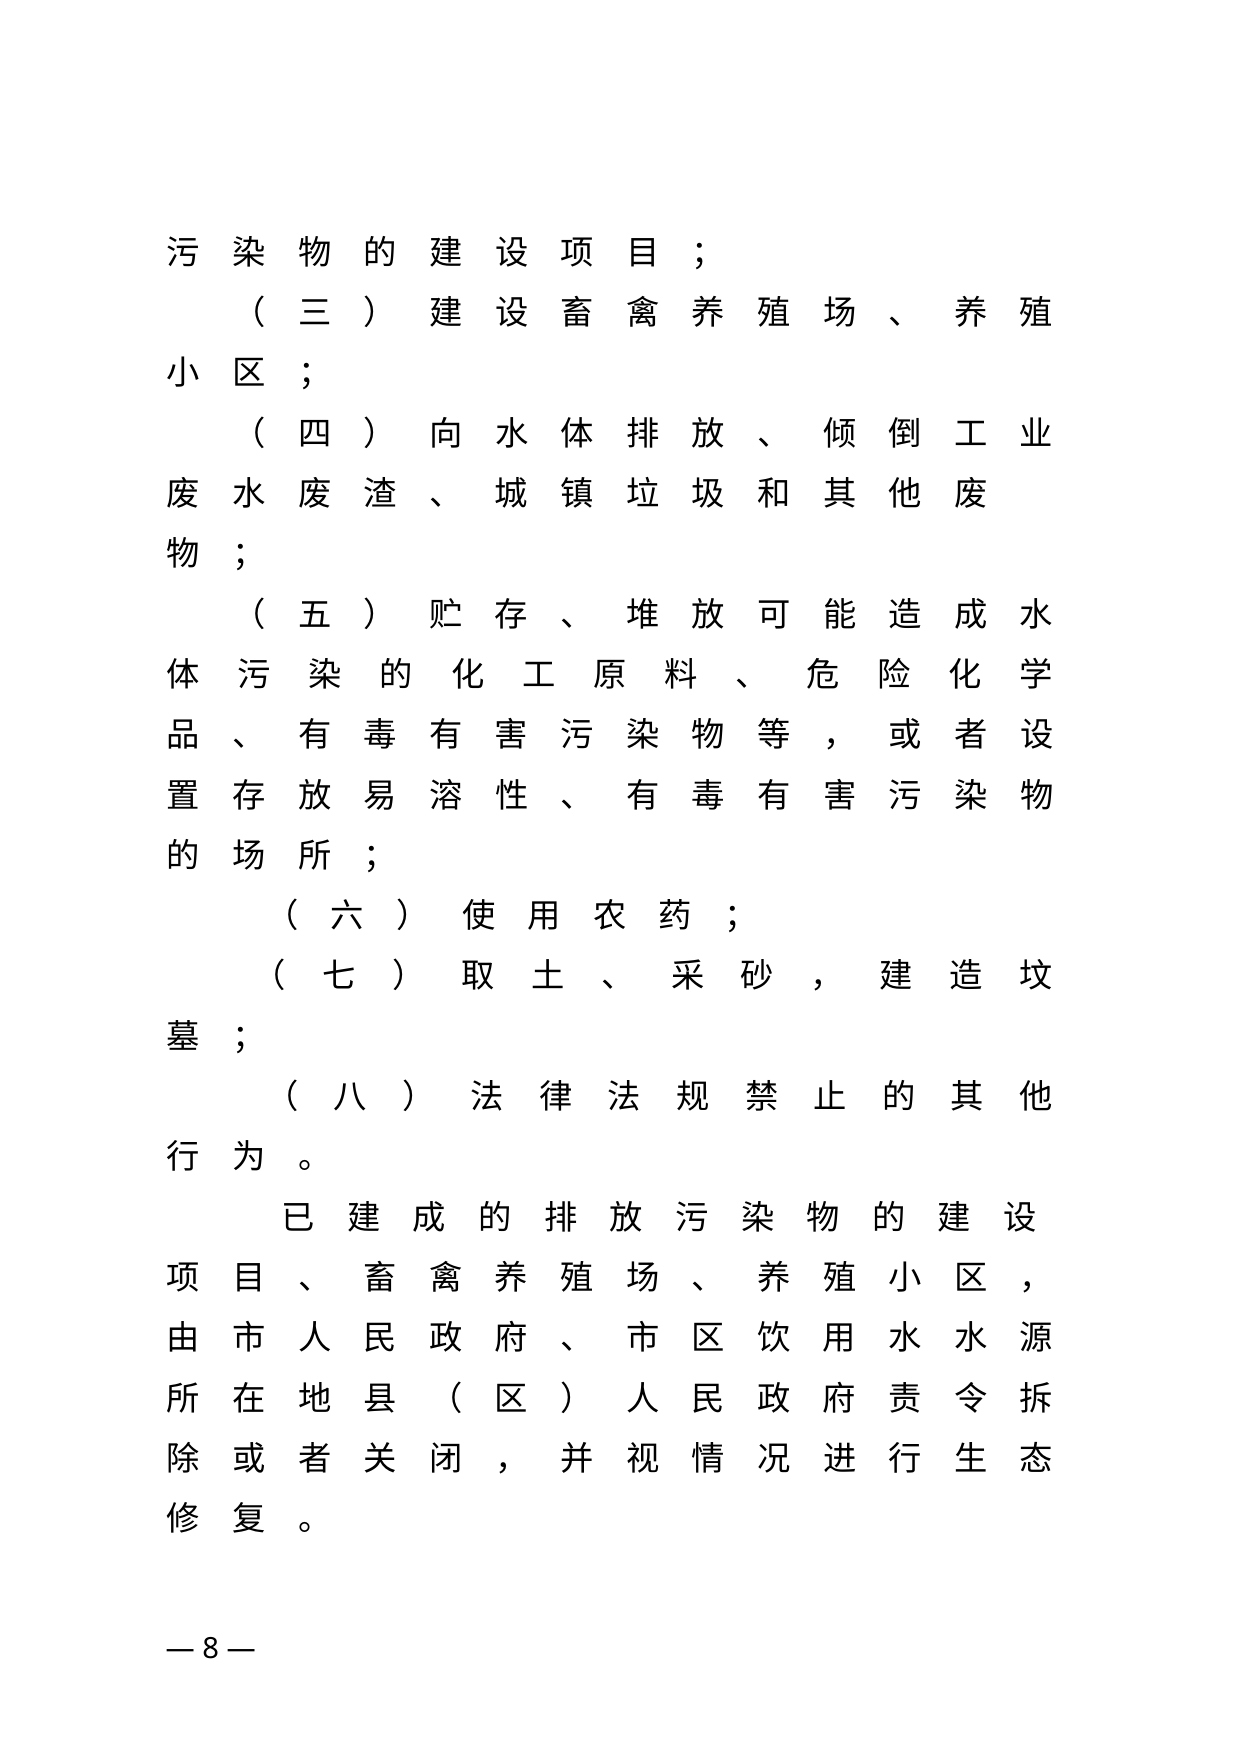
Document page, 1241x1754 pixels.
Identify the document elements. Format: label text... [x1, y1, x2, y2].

text （四）向水体排放、倾倒工业废水废渣、城镇垃圾和其他废 [167, 400, 1085, 521]
text 已建成的排放污染物的建设项目、畜禽养殖场、养殖小区，由市人民政府、市区饮用水水源所在地县（区）人民政府责令拆 [167, 1184, 1085, 1426]
text （六）使用农药； [167, 883, 1085, 943]
text （七）取土、采砂，建造坟墓； [167, 943, 1085, 1064]
text （三）建设畜禽养殖场、养殖小区； [167, 280, 1085, 400]
text 的场所； [167, 823, 1085, 883]
text 物； [167, 521, 1085, 581]
text （五）贮存、堆放可能造成水体污染的化工原料、危险化学品、有毒有害污染物等，或者设置存放易溶性、有毒有害污染物 [167, 581, 1085, 823]
text 除或者关闭，并视情况进行生态修复。 [167, 1426, 1085, 1546]
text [167, 219, 1085, 280]
text （八）法律法规禁止的其他行为。 [167, 1064, 1085, 1184]
